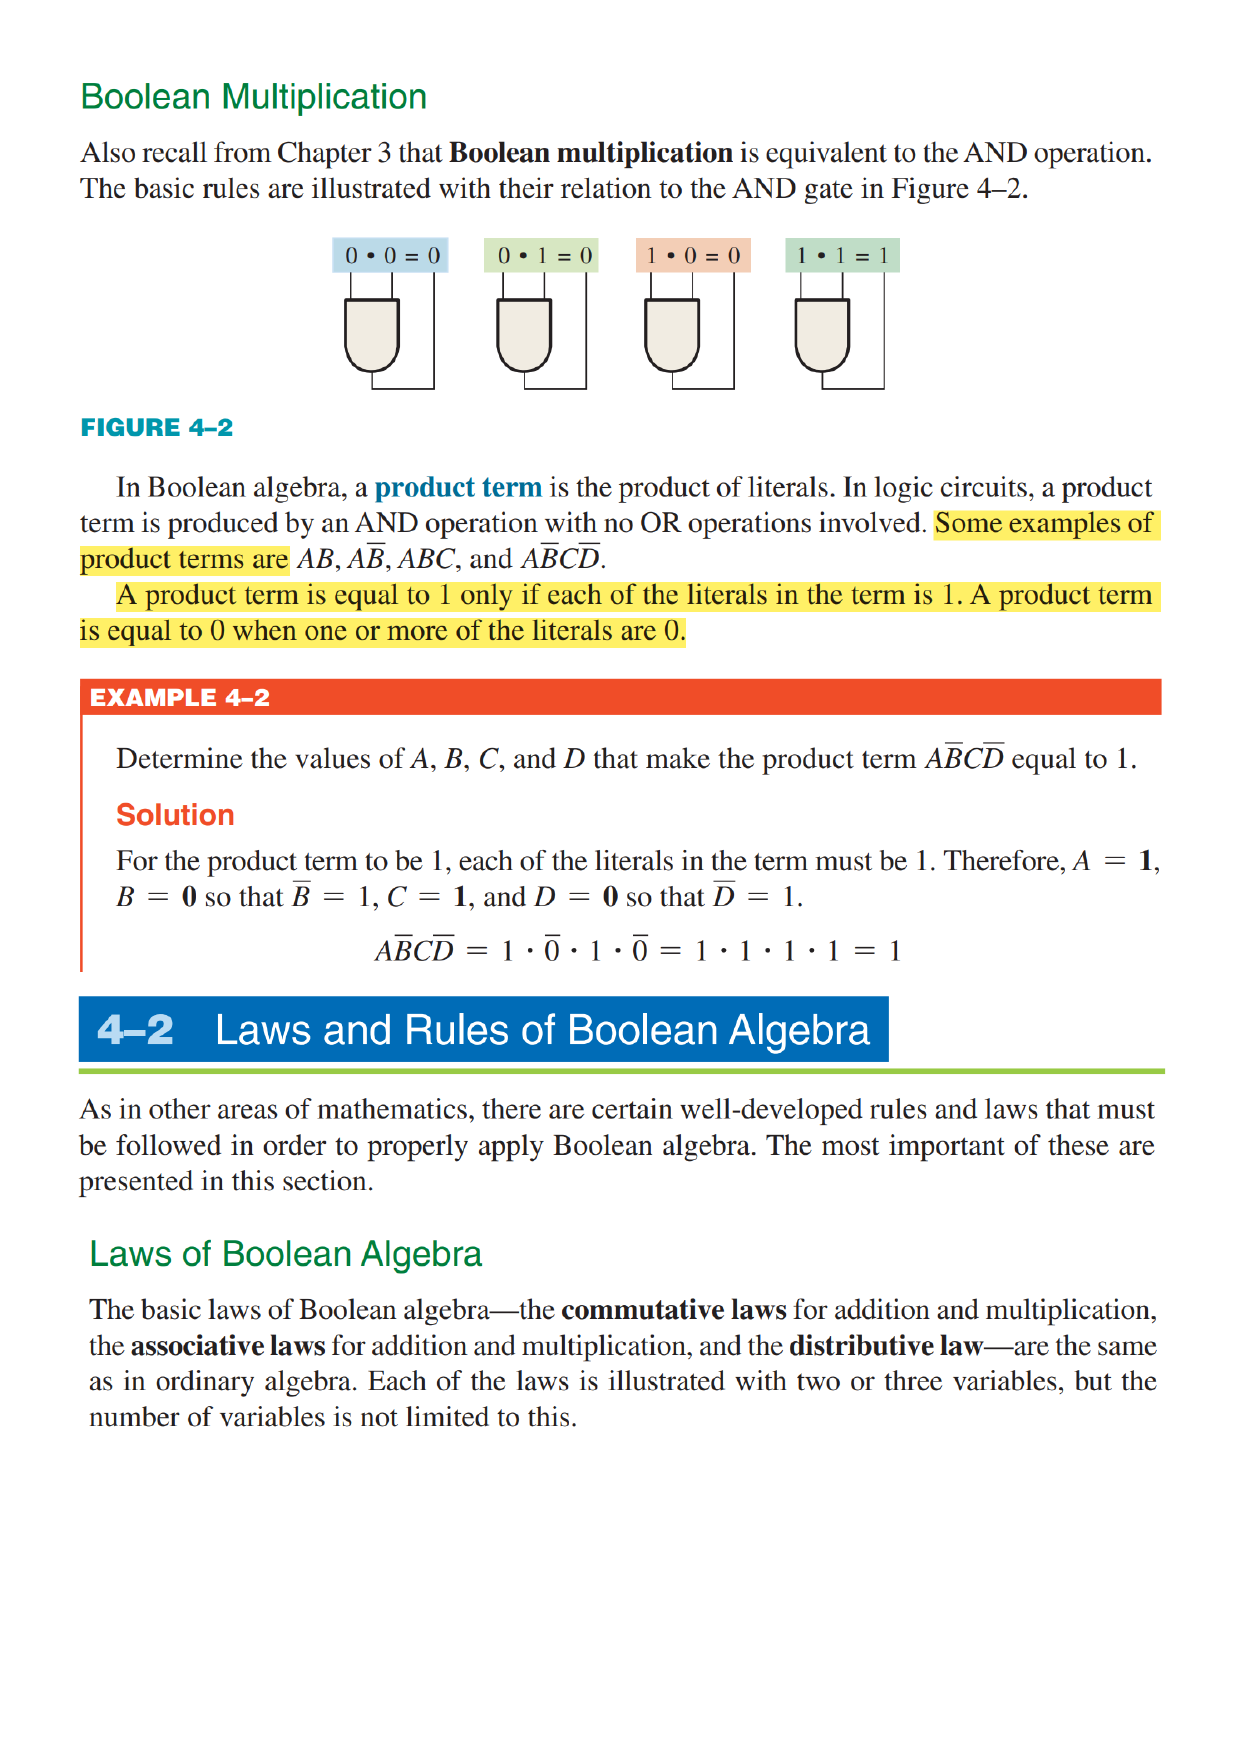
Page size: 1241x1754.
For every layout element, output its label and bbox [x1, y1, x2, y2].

picture [75, 990, 1166, 1205]
picture [75, 674, 1166, 972]
picture [75, 1223, 1166, 1447]
picture [75, 75, 1166, 655]
